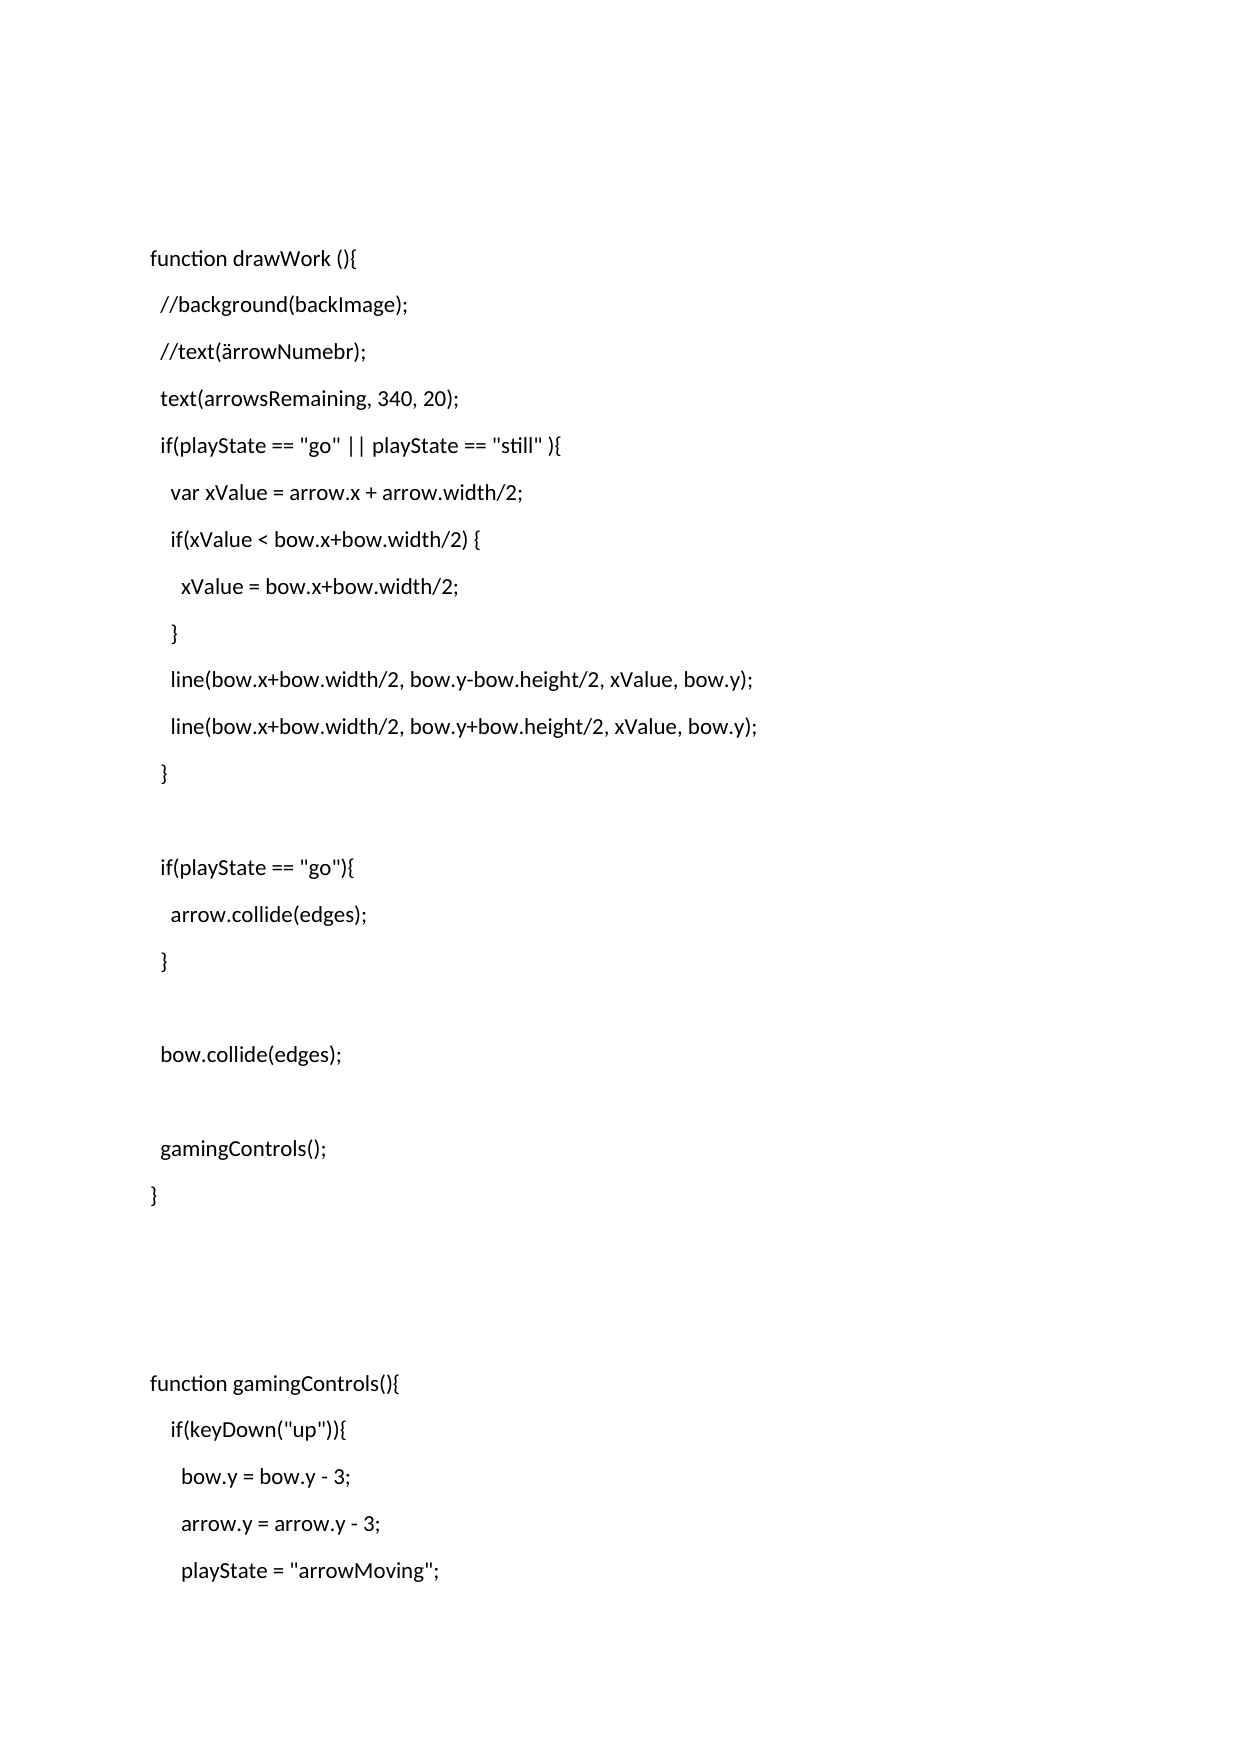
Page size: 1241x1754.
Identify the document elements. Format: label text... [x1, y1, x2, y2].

text if(playState == "go" || playState == "still" ){ [150, 431, 1090, 459]
text arrow.collide(edges); [150, 900, 1090, 928]
text function drawWork (){ [150, 244, 1090, 272]
text bow.collide(edges); [150, 1041, 1090, 1069]
text if(keyDown("up")){ [150, 1416, 1090, 1444]
text gamingControls(); [150, 1134, 1090, 1162]
text var xValue = arrow.x + arrow.width/2; [150, 478, 1090, 506]
text } [150, 1181, 1090, 1209]
text } [150, 759, 1090, 787]
text } [150, 619, 1090, 647]
text bow.y = bow.y - 3; [150, 1462, 1090, 1491]
text if(xValue < bow.x+bow.width/2) { [150, 525, 1090, 553]
text line(bow.x+bow.width/2, bow.y+bow.height/2, xValue, bow.y); [150, 712, 1090, 741]
text playState = "arrowMoving"; [150, 1556, 1090, 1584]
text } [150, 947, 1090, 975]
text function gamingControls(){ [150, 1369, 1090, 1397]
text text(arrowsRemaining, 340, 20); [150, 384, 1090, 412]
text arrow.y = arrow.y - 3; [150, 1509, 1090, 1537]
text line(bow.x+bow.width/2, bow.y-bow.height/2, xValue, bow.y); [150, 666, 1090, 694]
text if(playState == "go"){ [150, 853, 1090, 881]
text xValue = bow.x+bow.width/2; [150, 572, 1090, 600]
text //background(backImage); [150, 291, 1090, 319]
text //text(ärrowNumebr); [150, 337, 1090, 366]
